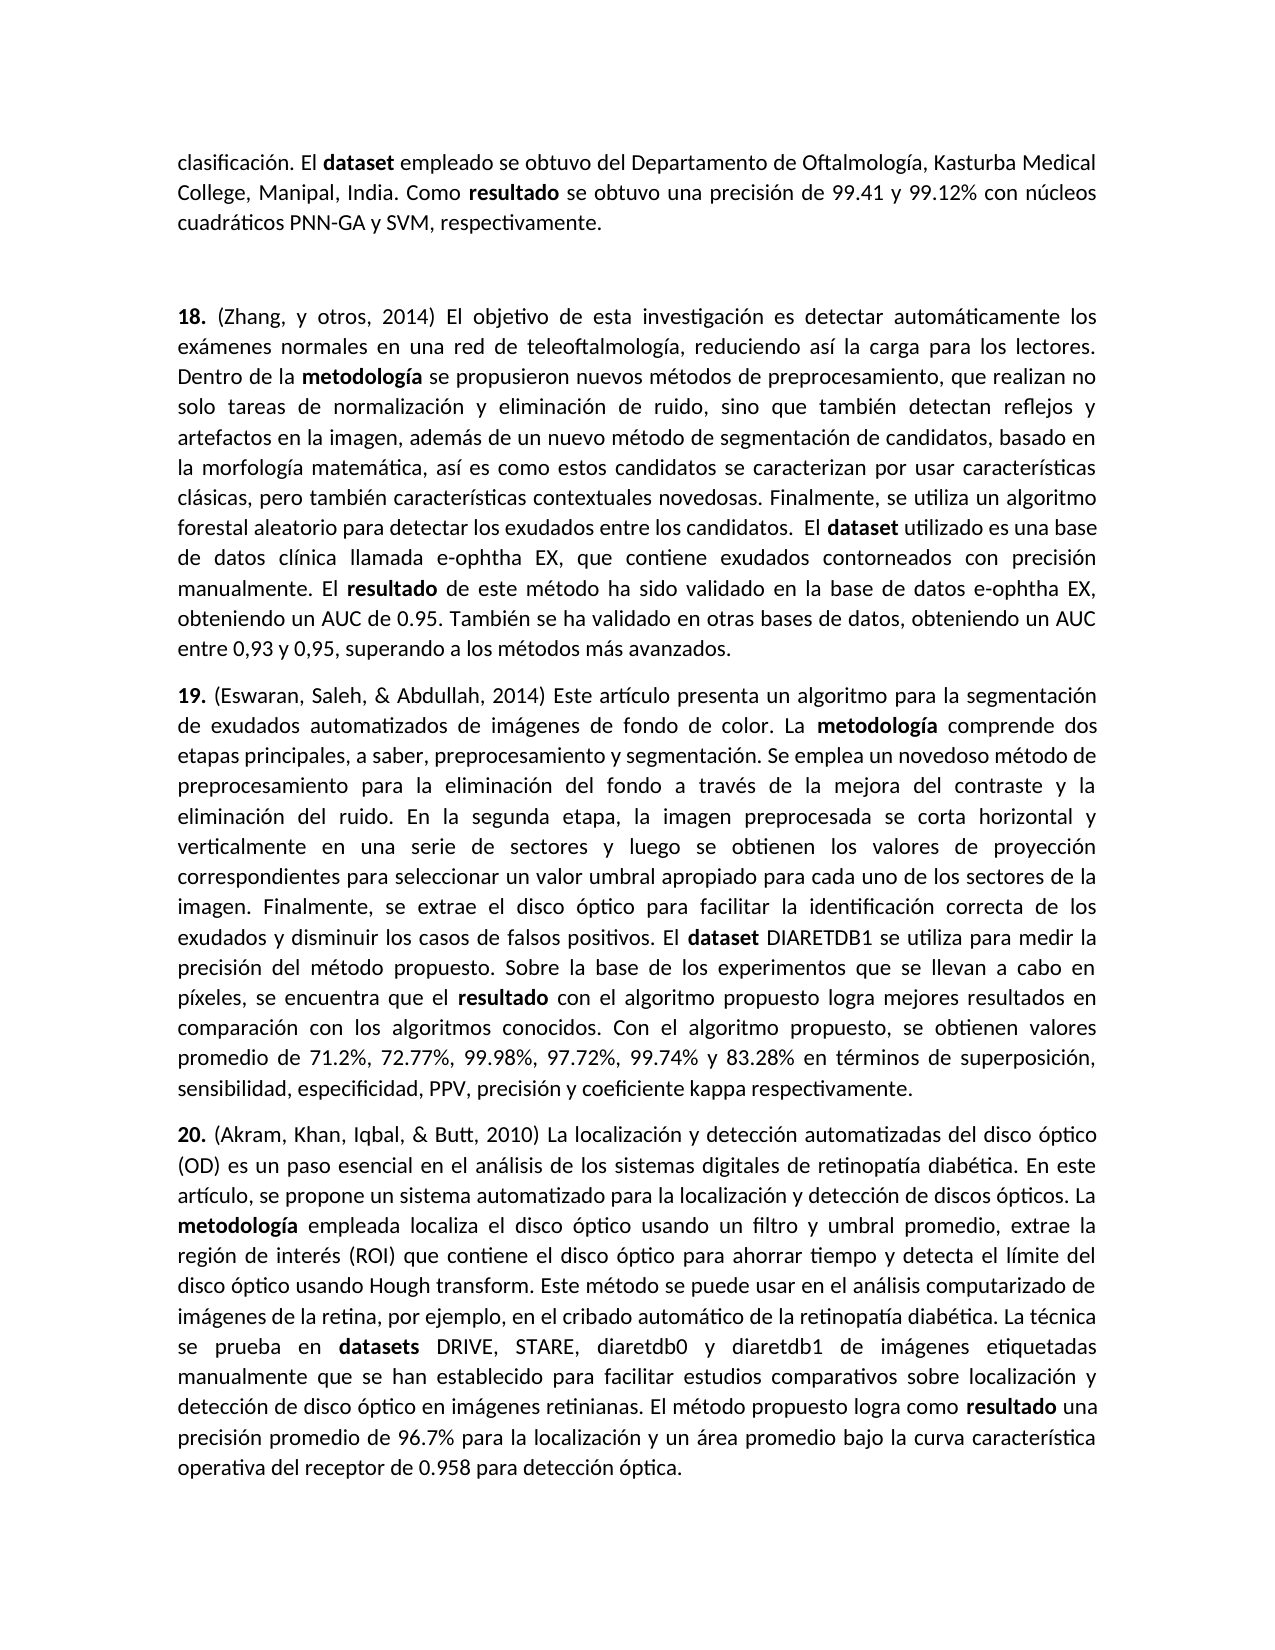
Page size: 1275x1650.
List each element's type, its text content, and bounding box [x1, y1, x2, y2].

text 18. El objetivo de esta investigación es detectar automáticamente los exámenes normales en una red de teleoftalmología, reduciendo así la carga para los lectores. Dentro de la metodología se propusieron nuevos métodos de preprocesamiento, que realizan no solo tareas de normalización y eliminación de ruido, sino que también detectan reflejos y artefactos en la imagen, además de un nuevo método de segmentación de candidatos, basado en la morfología matemática, así es como estos candidatos se caracterizan por usar características clásicas, pero también características contextuales novedosas. Finalmente, se utiliza un algoritmo forestal aleatorio para detectar los exudados entre los candidatos. El dataset utilizado es una base de datos clínica llamada e-ophtha EX, que contiene exudados contorneados con precisión manualmente. El resultado de este método ha sido validado en la base de datos e-ophtha EX, obteniendo un AUC de 0.95. También se ha validado en otras bases de datos, obteniendo un AUC entre 0,93 y 0,95, superando a los métodos más avanzados. [177, 302, 1098, 662]
text 19. Este artículo presenta un algoritmo para la segmentación de exudados automatizados de imágenes de fondo de color. La metodología comprende dos etapas principales, a saber, preprocesamiento y segmentación. Se emplea un novedoso método de preprocesamiento para la eliminación del fondo a través de la mejora del contraste y la eliminación del ruido. En la segunda etapa, la imagen preprocesada se corta horizontal y verticalmente en una serie de sectores y luego se obtienen los valores de proyección correspondientes para seleccionar un valor umbral apropiado para cada uno de los sectores de la imagen. Finalmente, se extrae el disco óptico para facilitar la identificación correcta de los exudados y disminuir los casos de falsos positivos. El dataset DIARETDB1 se utiliza para medir la precisión del método propuesto. Sobre la base de los experimentos que se llevan a cabo en píxeles, se encuentra que el resultado con el algoritmo propuesto logra mejores resultados en comparación con los algoritmos conocidos. Con el algoritmo propuesto, se obtienen valores promedio de 71.2%, 72.77%, 99.98%, 97.72%, 99.74% y 83.28% en términos de superposición, sensibilidad, especificidad, PPV, precisión y coeficiente kappa respectivamente. [177, 681, 1098, 1102]
text 20. La localización y detección automatizadas del disco óptico (OD) es un paso esencial en el análisis de los sistemas digitales de retinopatía diabética. En este artículo, se propone un sistema automatizado para la localización y detección de discos ópticos. La metodología empleada localiza el disco óptico usando un filtro y umbral promedio, extrae la región de interés (ROI) que contiene el disco óptico para ahorrar tiempo y detecta el límite del disco óptico usando Hough transform. Este método se puede usar en el análisis computarizado de imágenes de la retina, por ejemplo, en el cribado automático de la retinopatía diabética. La técnica se prueba en datasets DRIVE, STARE, diaretdb0 y diaretdb1 de imágenes etiquetadas manualmente que se han establecido para facilitar estudios comparativos sobre localización y detección de disco óptico en imágenes retinianas. El método propuesto logra como resultado una precisión promedio de 96.7% para la localización y un área promedio bajo la curva característica operativa del receptor de 0.958 para detección óptica. [177, 1121, 1098, 1481]
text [177, 148, 1098, 236]
